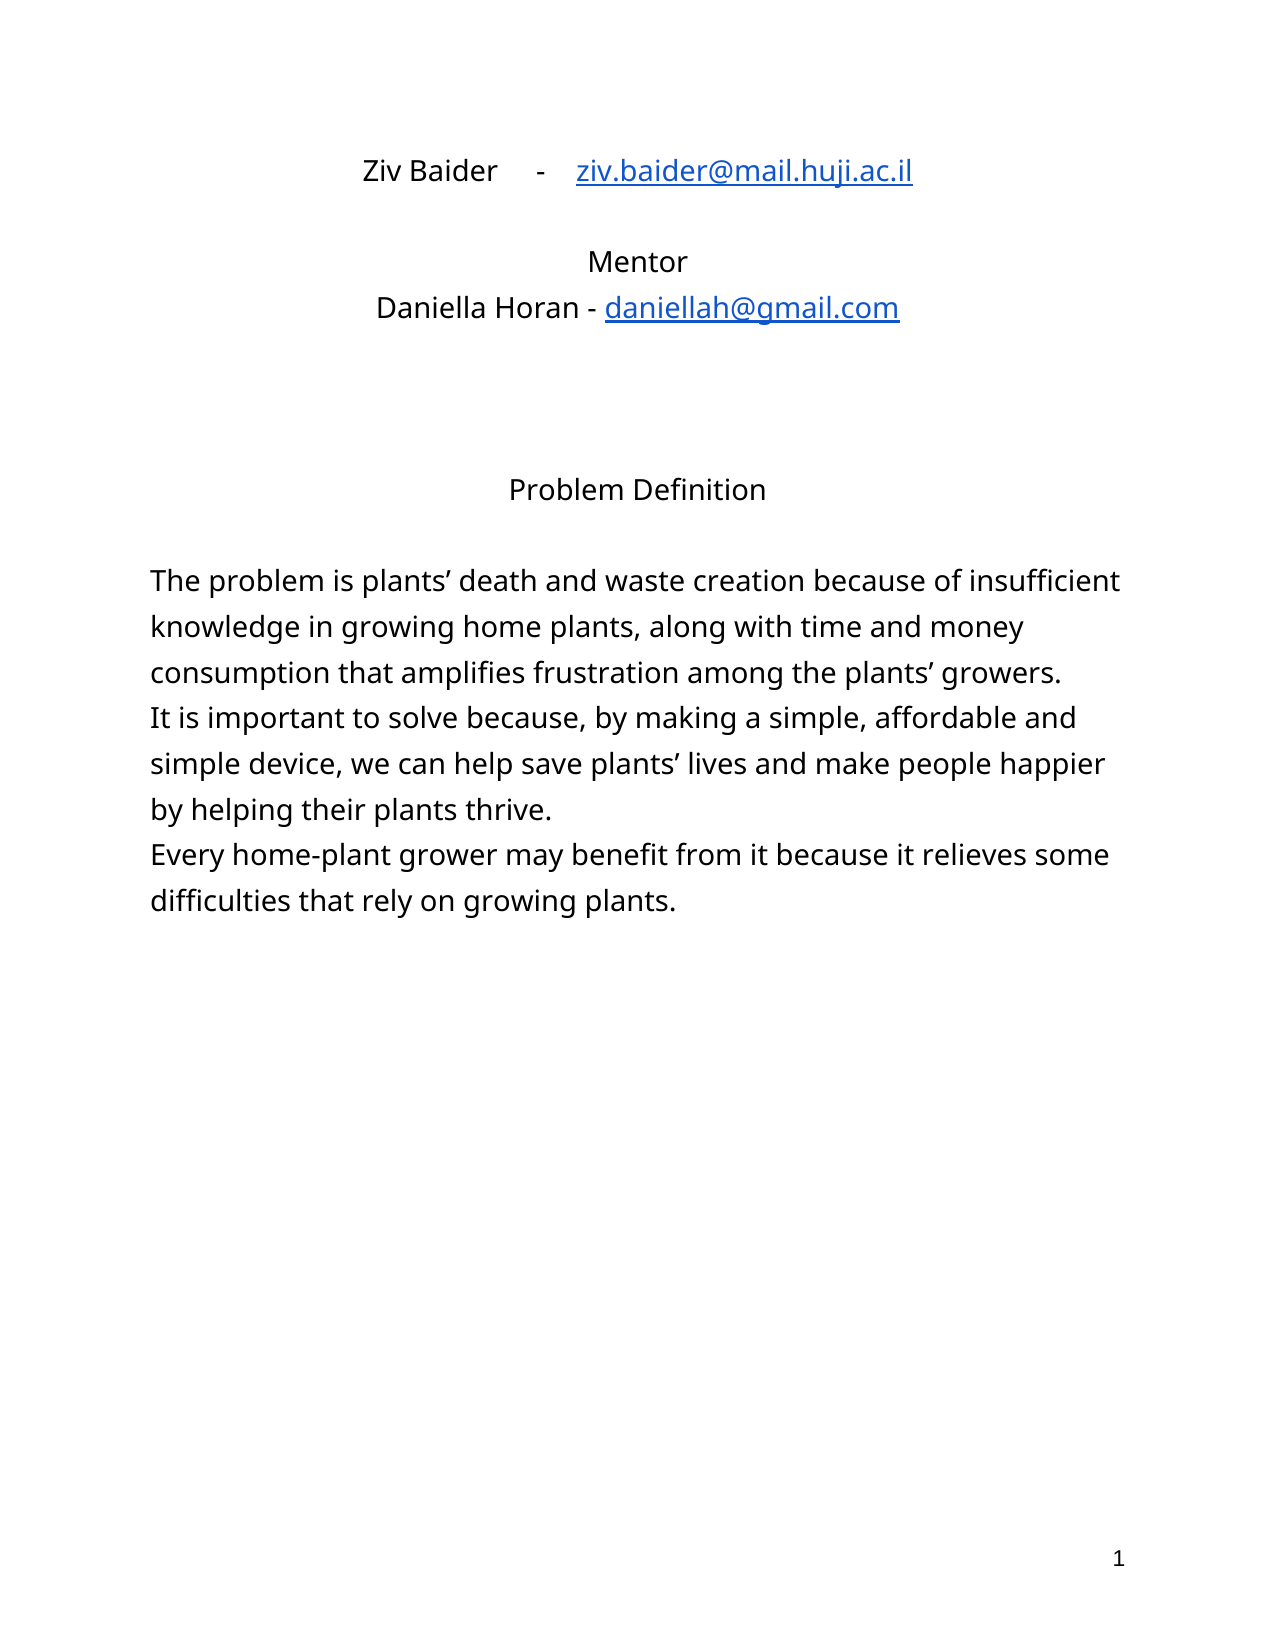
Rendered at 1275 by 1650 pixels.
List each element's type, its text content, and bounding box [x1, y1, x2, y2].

text Ziv Baider - ziv.baider@mail.huji.ac.il [150, 150, 1125, 190]
text Daniella Horan - daniellah@gmail.com [150, 287, 1125, 327]
text Mentor [150, 241, 1125, 281]
text It is important to solve because, by making a simple, affordable and simple device, we can help save plants’ lives and make people happier by helping their plants thrive. [150, 697, 1125, 828]
text The problem is plants’ death and waste creation because of insufficient knowledge in growing home plants, along with time and money consumption that amplifies frustration among the plants’ growers. [150, 561, 1125, 692]
text Every home-plant grower may benefit from it because it relieves some difficulties that rely on growing plants. [150, 834, 1125, 920]
text Problem Definition [150, 469, 1125, 509]
